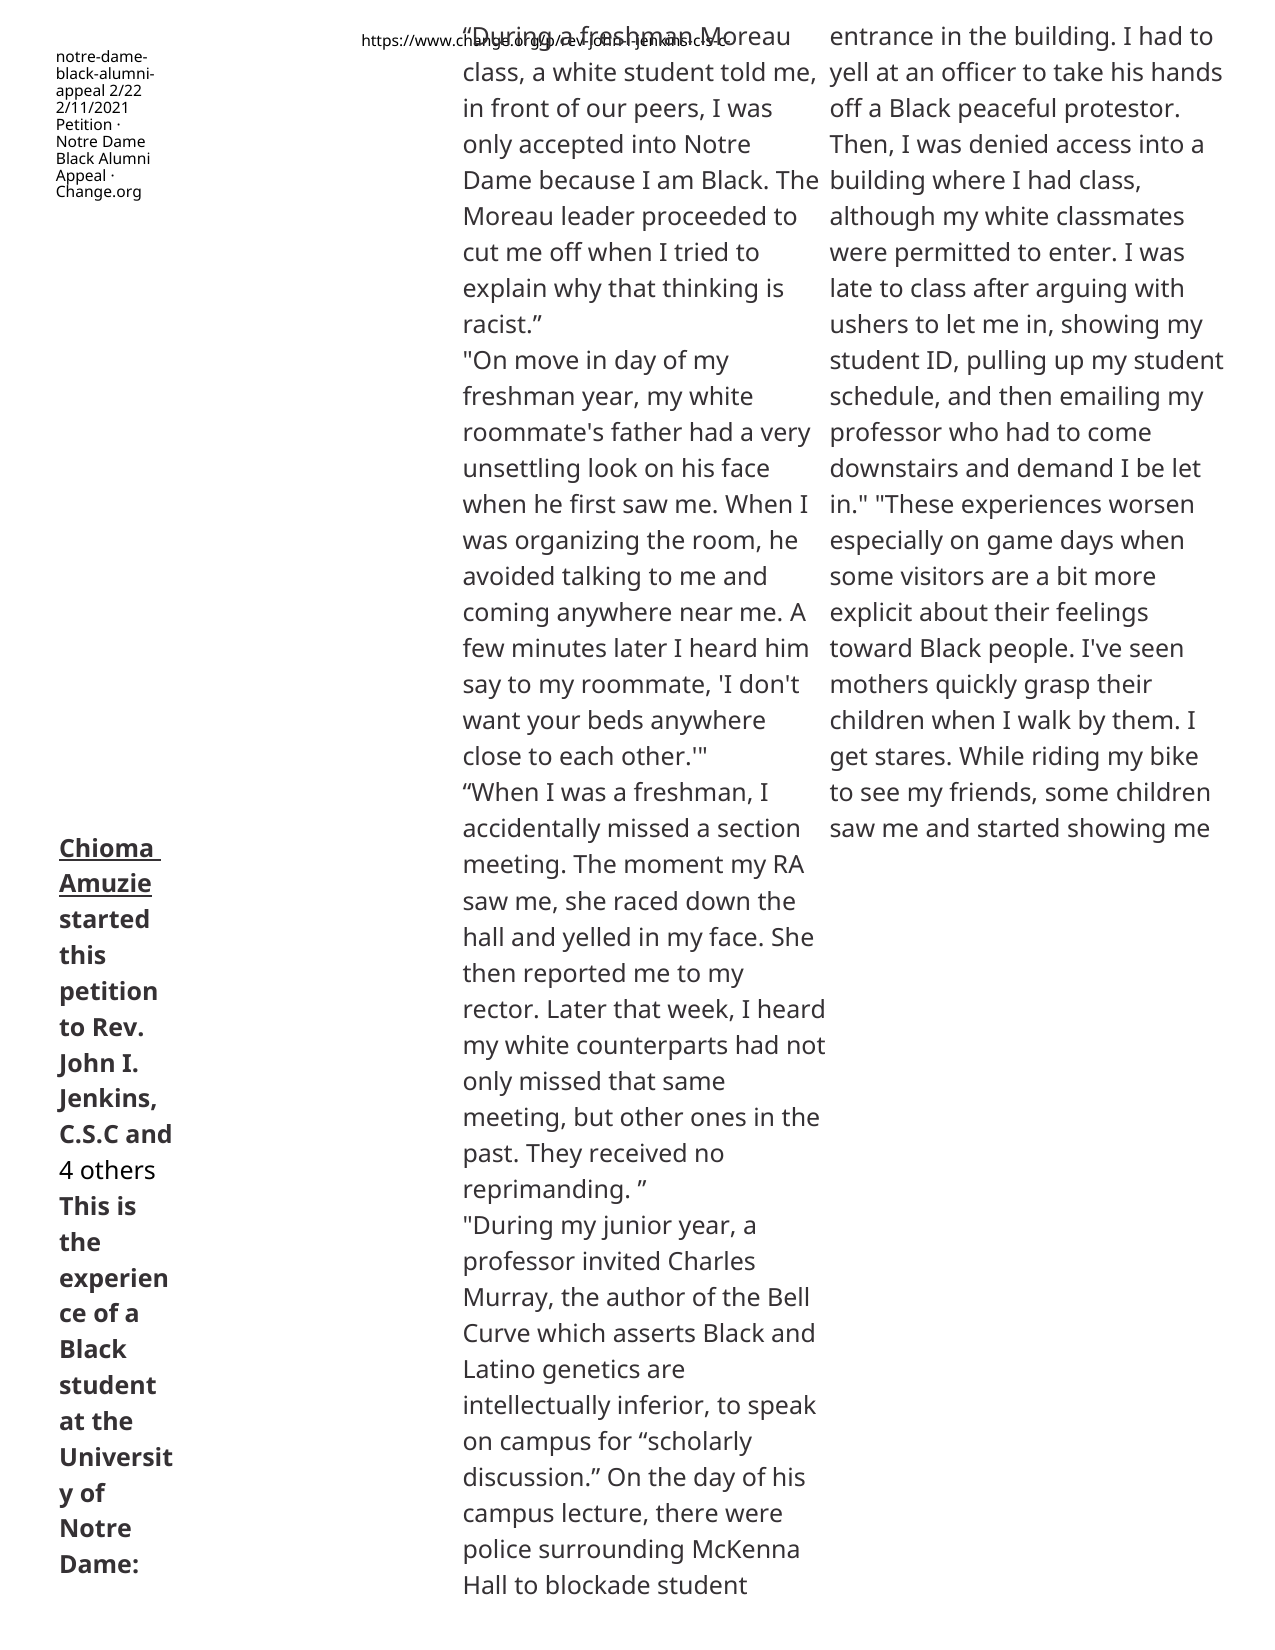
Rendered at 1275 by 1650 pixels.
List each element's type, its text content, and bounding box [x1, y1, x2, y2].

text “During a freshman Moreau class, a white student told me, in front of our peers, I was only accepted into Notre Dame because I am Black. The Moreau leader proceeded to cut me off when I tried to explain why that thinking is racist.” "On move in day of my freshman year, my white roommate's father had a very unsettling look on his face when he first saw me. When I was organizing the room, he avoided talking to me and coming anywhere near me. A few minutes later I heard him say to my roommate, 'I don't want your beds anywhere close to each other.'" “When I was a freshman, I accidentally missed a section meeting. The moment my RA saw me, she raced down the hall and yelled in my face. She then reported me to my rector. Later that week, I heard my white counterparts had not only missed that same meeting, but other ones in the past. They received no reprimanding. ” "During my junior year, a professor invited Charles Murray, the author of the Bell Curve which asserts Black and Latino genetics are intellectually inferior, to speak on campus for “scholarly discussion.” On the day of his campus lecture, there were police surrounding McKenna Hall to blockade student entrance in the building. I had to yell at an officer to take his hands off a Black peaceful protestor. Then, I was denied access into a building where I had class, although my white classmates were permitted to enter. I was late to class after arguing with ushers to let me in, showing my student ID, pulling up my student schedule, and then emailing my professor who had to come downstairs and demand I be let in." "These experiences worsen especially on game days when some visitors are a bit more explicit about their feelings toward Black people. I've seen mothers quickly grasp their children when I walk by them. I get stares. While riding my bike to see my friends, some children saw me and started showing me [829, 16, 1228, 845]
text https://www.change.org/p/rev-john-i-jenkins-c-s-c-notre-dame-black-alumni-appeal 2/22 2/11/2021 Petition · Notre Dame Black Alumni Appeal · Change.org [56, 32, 159, 201]
text “During a freshman Moreau class, a white student told me, in front of our peers, I was only accepted into Notre Dame because I am Black. The Moreau leader proceeded to cut me off when I tried to explain why that thinking is racist.” "On move in day of my freshman year, my white roommate's father had a very unsettling look on his face when he first saw me. When I was organizing the room, he avoided talking to me and coming anywhere near me. A few minutes later I heard him say to my roommate, 'I don't want your beds anywhere close to each other.'" “When I was a freshman, I accidentally missed a section meeting. The moment my RA saw me, she raced down the hall and yelled in my face. She then reported me to my rector. Later that week, I heard my white counterparts had not only missed that same meeting, but other ones in the past. They received no reprimanding. ” "During my junior year, a professor invited Charles Murray, the author of the Bell Curve which asserts Black and Latino genetics are intellectually inferior, to speak on campus for “scholarly discussion.” On the day of his campus lecture, there were police surrounding McKenna Hall to blockade student entrance in the building. I had to yell at an officer to take his hands off a Black peaceful protestor. Then, I was denied access into a building where I had class, although my white classmates were permitted to enter. I was late to class after arguing with ushers to let me in, showing my student ID, pulling up my student schedule, and then emailing my professor who had to come downstairs and demand I be let in." "These experiences worsen especially on game days when some visitors are a bit more explicit about their feelings toward Black people. I've seen mothers quickly grasp their children when I walk by them. I get stares. While riding my bike to see my friends, some children saw me and started showing me [462, 16, 826, 1602]
text Chioma Amuzie started this petition to Rev. John I. Jenkins, C.S.C and 4 others This is the experience of a Black student at the University of Notre Dame: [59, 828, 174, 1581]
